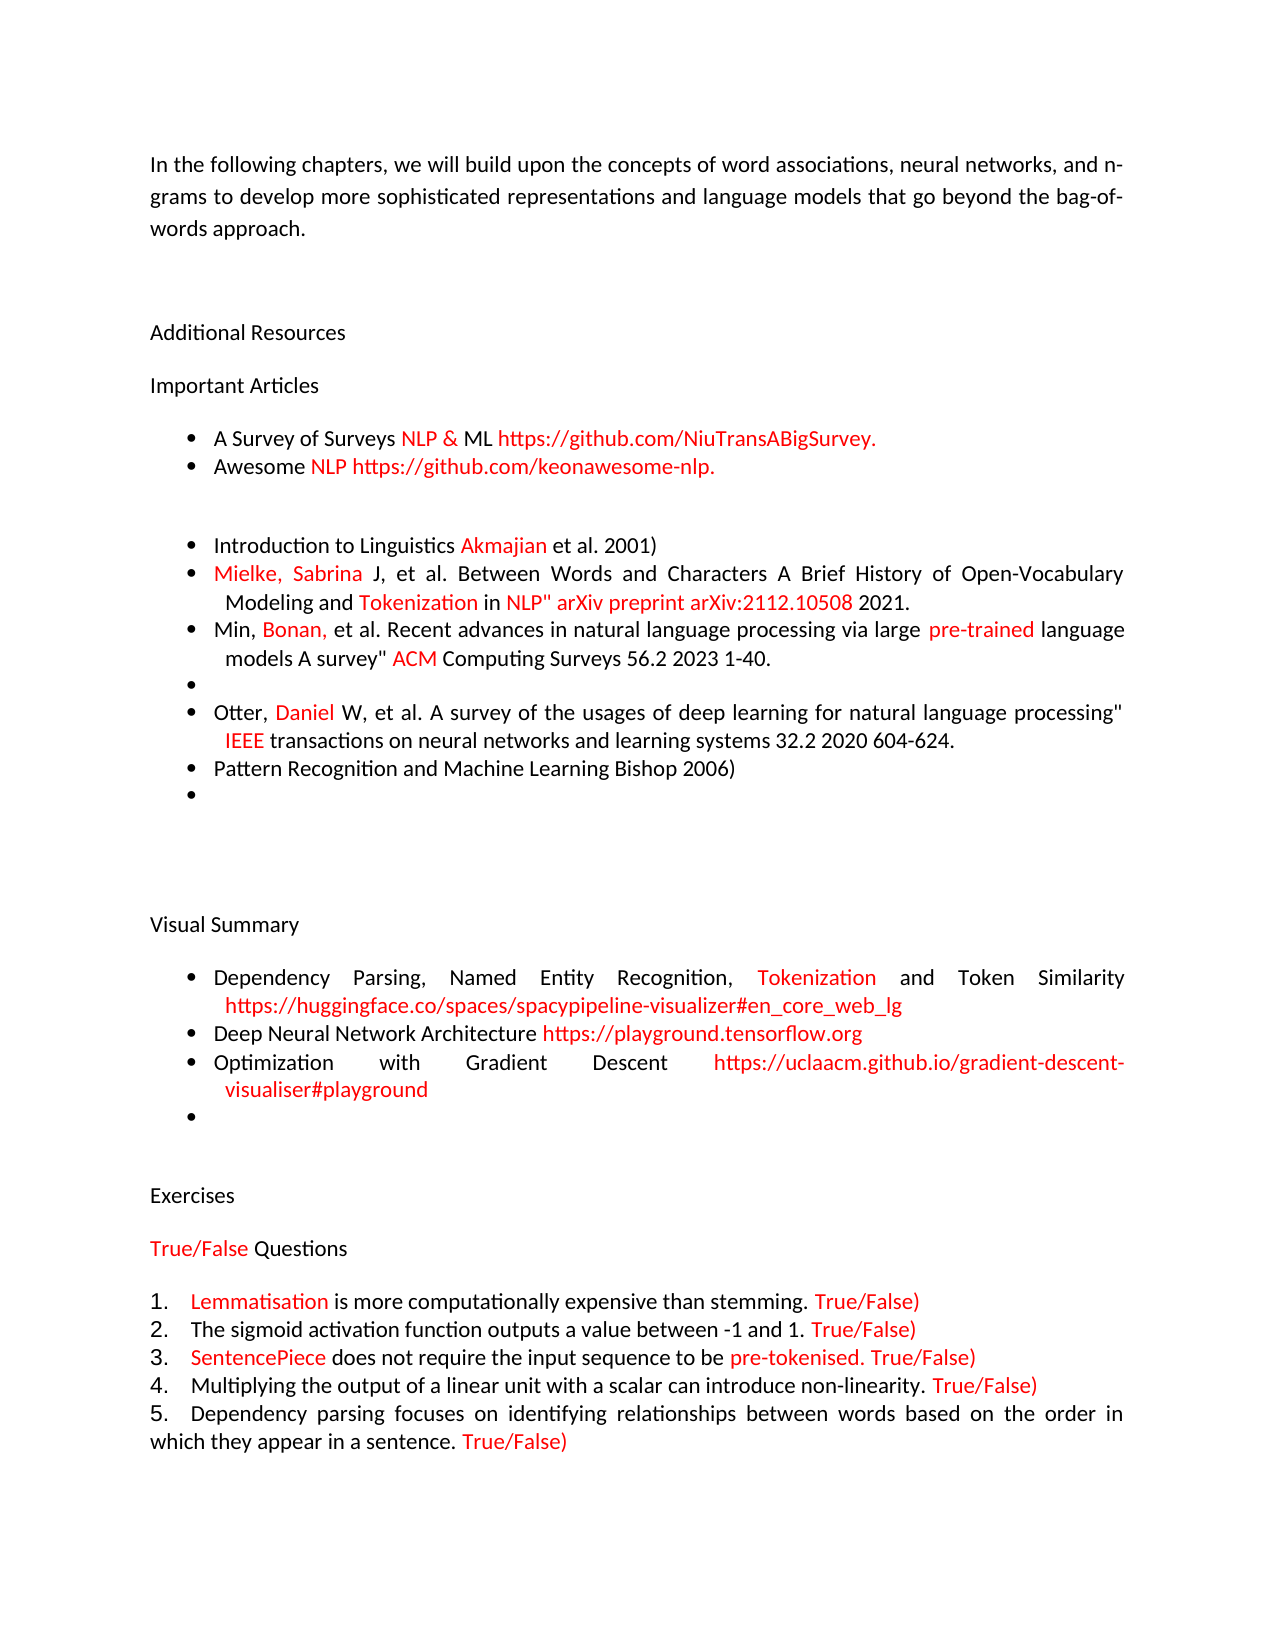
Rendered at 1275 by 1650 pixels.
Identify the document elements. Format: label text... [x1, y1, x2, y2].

list The sigmoid activation function outputs a value between -1 and 1. True/False) [150, 1315, 1125, 1343]
list Dependency Parsing, Named Entity Recognition, Tokenization and Token Similarity https://huggingface.co/spaces/spacypipeline-visualizer#en_core_web_lg [187, 963, 1125, 1019]
list Optimization with Gradient Descent https://uclaacm.github.io/gradient-descent-visualiser#playground [187, 1048, 1125, 1104]
list A Survey of Surveys NLP & ML https://github.com/NiuTransABigSurvey. [187, 424, 1125, 452]
text Visual Summary [150, 911, 1125, 938]
list Mielke, Sabrina J, et al. Between Words and Characters A Brief History of Open-Vocabulary Modeling and Tokenization in NLP" arXiv preprint arXiv:2112.10508 2021. [187, 559, 1125, 616]
list Otter, Daniel W, et al. A survey of the usages of deep learning for natural language processing" IEEE transactions on neural networks and learning systems 32.2 2020 604-624. [187, 698, 1125, 754]
text Exercises [150, 1181, 1125, 1209]
text In the following chapters, we will build upon the concepts of word associations, neural networks, and n-grams to develop more sophisticated representations and language models that go beyond the bag-of-words approach. [150, 150, 1125, 242]
text True/False Questions [150, 1234, 1125, 1262]
list SentencePiece does not require the input sequence to be pre-tokenised. True/False) [150, 1343, 1125, 1371]
list Min, Bonan, et al. Recent advances in natural language processing via large pre-trained language models A survey" ACM Computing Surveys 56.2 2023 1-40. [187, 616, 1125, 672]
list Awesome NLP https://github.com/keonawesome-nlp. [187, 452, 1125, 481]
text Important Articles [150, 371, 1125, 399]
list Introduction to Linguistics Akmajian et al. 2001) [187, 532, 1125, 559]
list Multiplying the output of a linear unit with a scalar can introduce non-linearity. True/False) [150, 1371, 1125, 1399]
text Additional Resources [150, 318, 1125, 346]
list Dependency parsing focuses on identifying relationships between words based on the order in which they appear in a sentence. True/False) [150, 1399, 1125, 1455]
list Deep Neural Network Architecture https://playground.tensorflow.org [187, 1019, 1125, 1048]
list Lemmatisation is more computationally expensive than stemming. True/False) [150, 1287, 1125, 1315]
list Pattern Recognition and Machine Learning Bishop 2006) [187, 754, 1125, 782]
